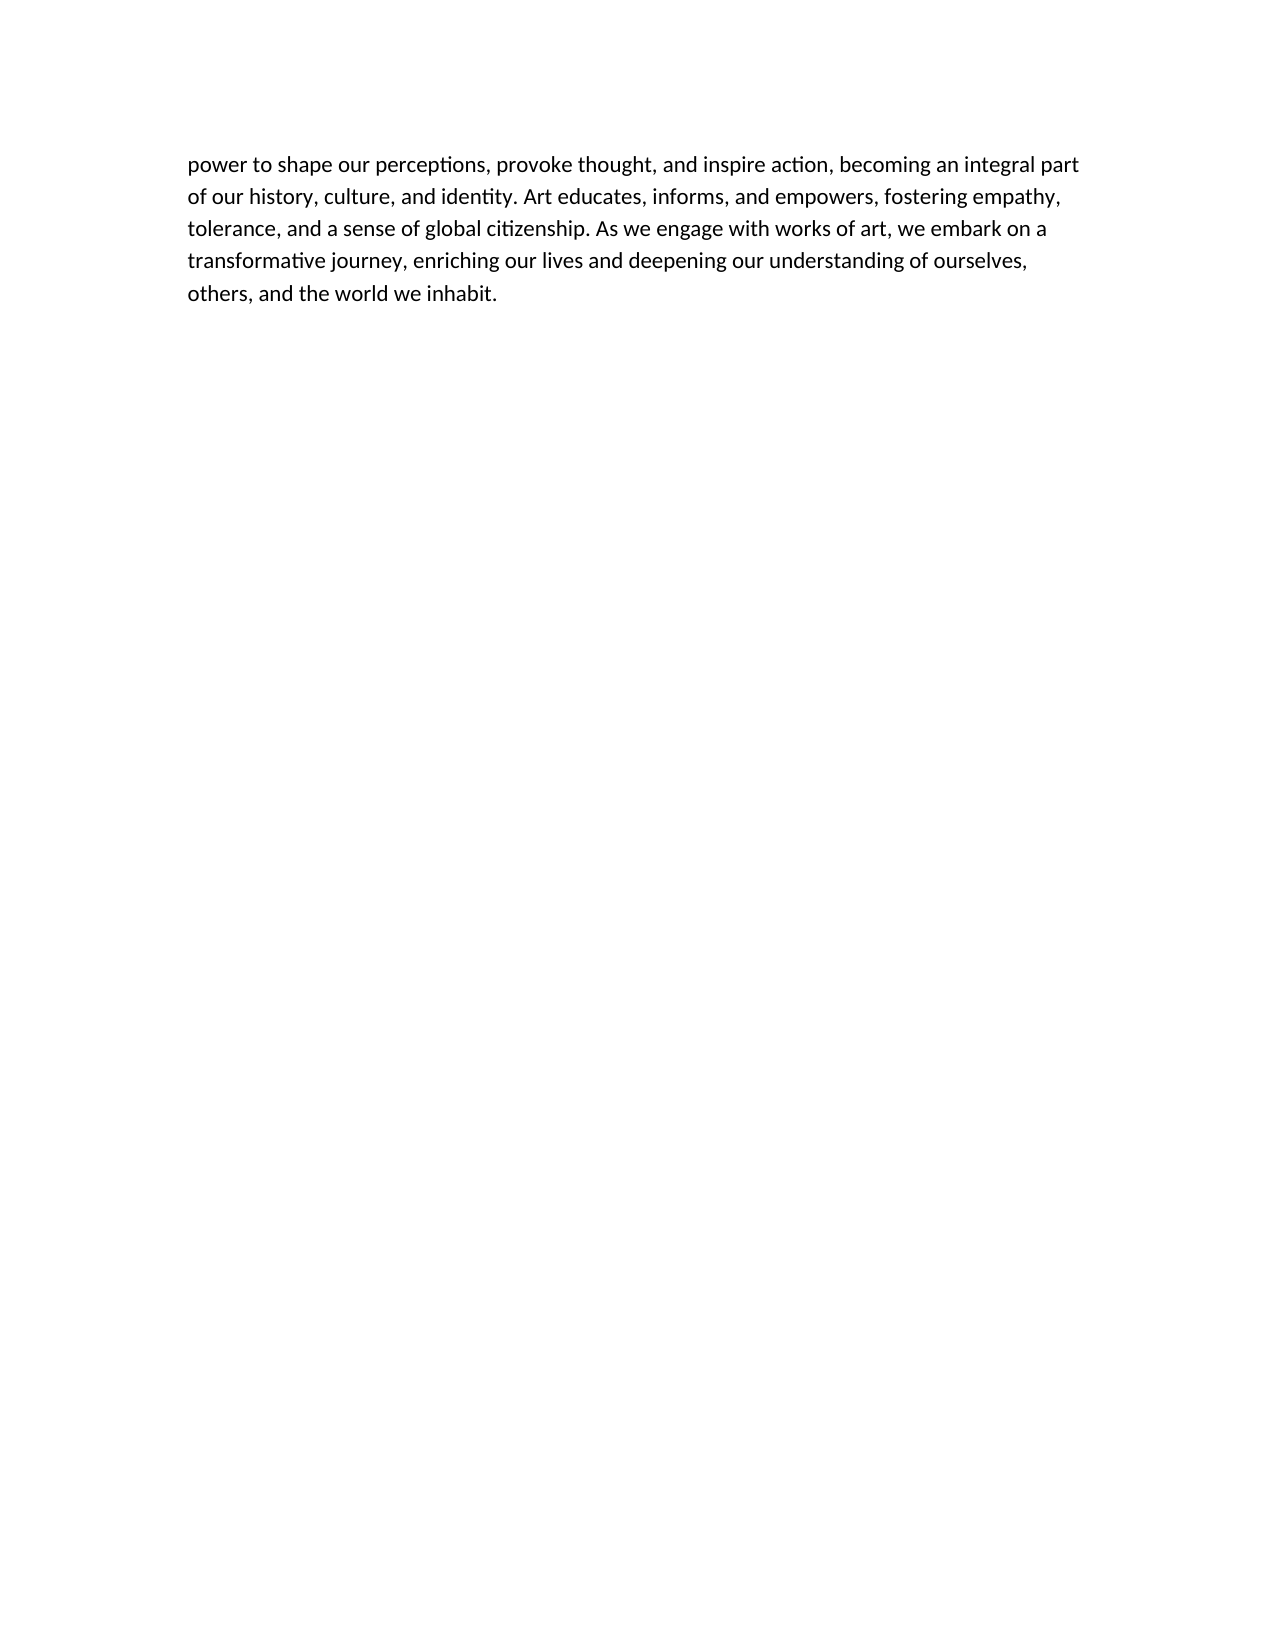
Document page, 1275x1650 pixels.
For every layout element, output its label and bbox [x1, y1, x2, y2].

text [187, 150, 1087, 307]
